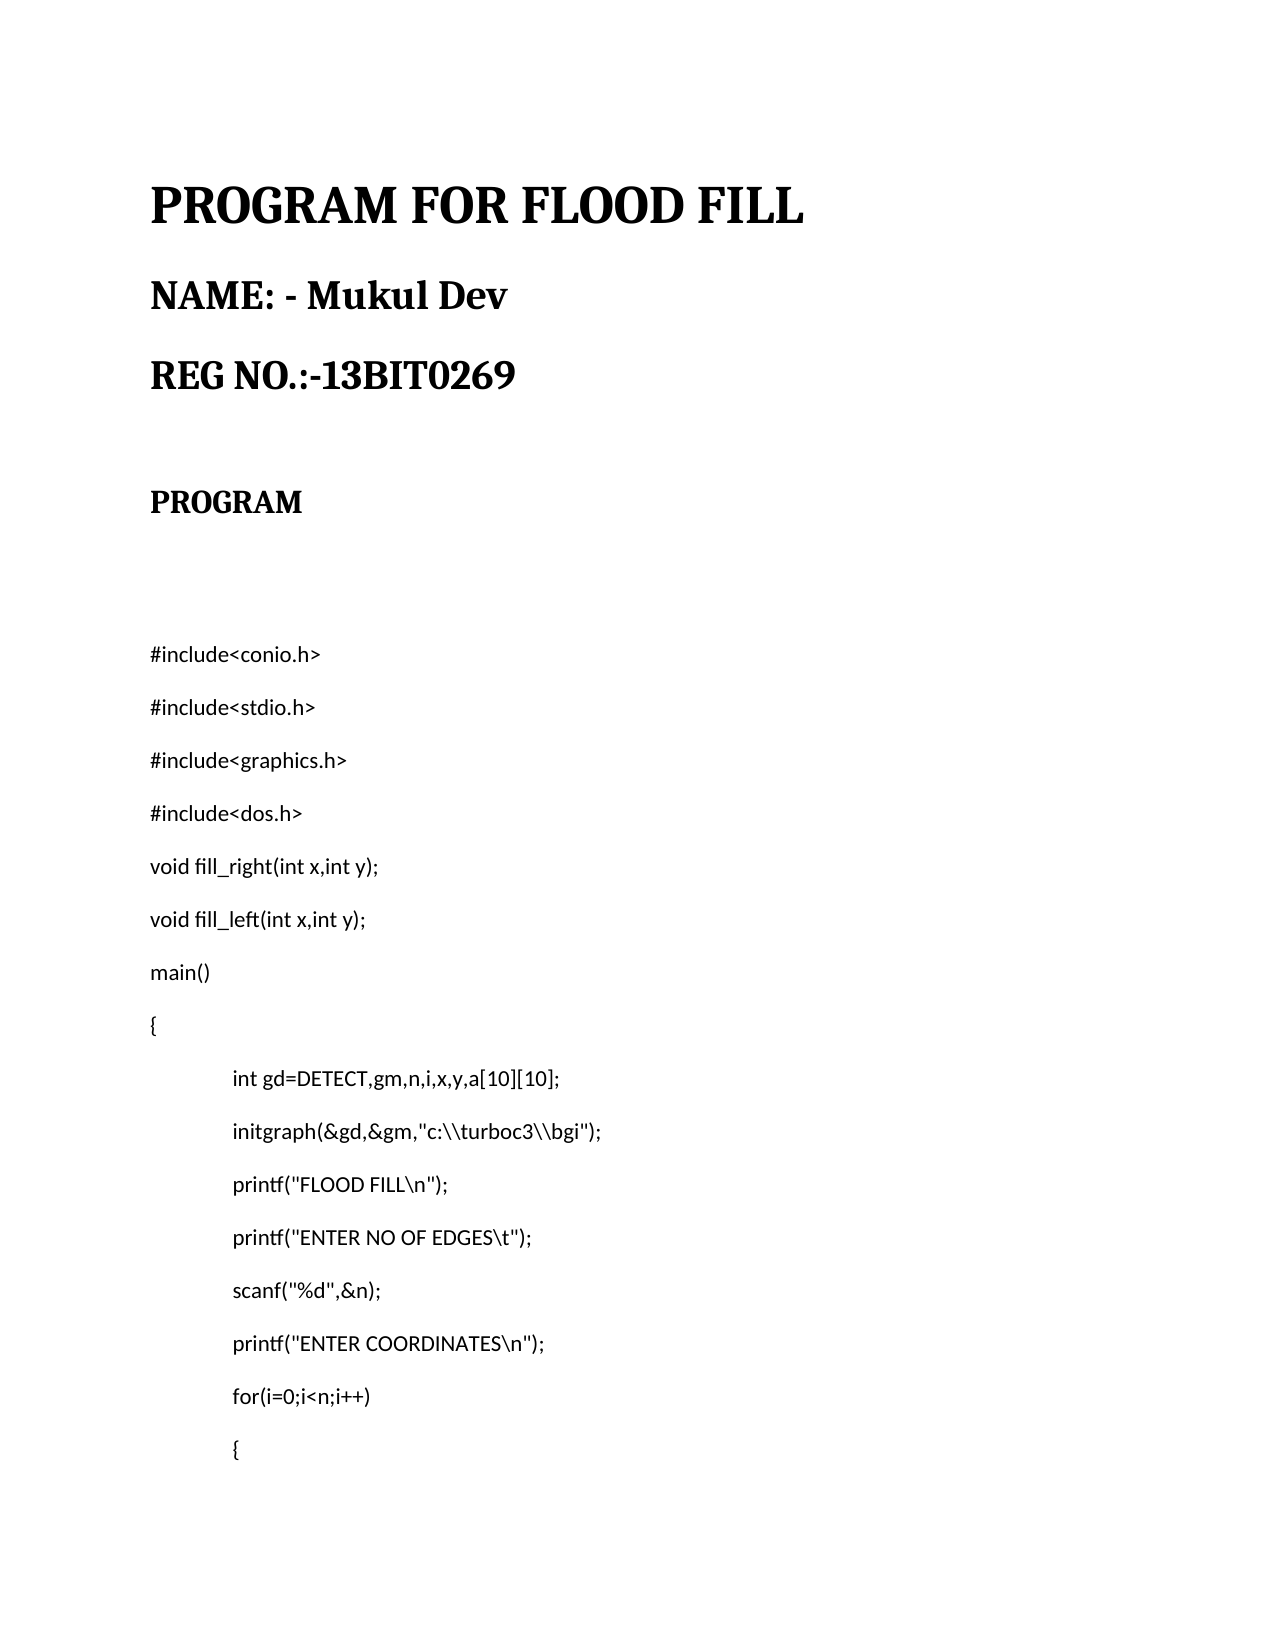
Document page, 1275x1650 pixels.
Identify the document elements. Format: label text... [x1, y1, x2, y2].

text #include<stdio.h> [150, 693, 1125, 721]
subtitle NAME: - Mukul Dev [150, 272, 1125, 319]
text void fill_left(int x,int y); [150, 905, 1125, 933]
text void fill_right(int x,int y); [150, 852, 1125, 880]
text initgraph(&gd,&gm,"c:\\turboc3\\bgi"); [150, 1117, 1125, 1145]
text { [150, 1435, 1125, 1463]
subtitle REG NO.:-13BIT0269 [150, 352, 1125, 399]
text #include<conio.h> [150, 640, 1125, 668]
text printf("FLOOD FILL\n"); [150, 1170, 1125, 1198]
text scanf("%d",&n); [150, 1276, 1125, 1304]
text for(i=0;i<n;i++) [150, 1382, 1125, 1410]
subtitle PROGRAM [150, 484, 1125, 522]
text #include<graphics.h> [150, 746, 1125, 774]
text #include<dos.h> [150, 799, 1125, 827]
text { [150, 1011, 1125, 1039]
text printf("ENTER NO OF EDGES\t"); [150, 1223, 1125, 1251]
subtitle PROGRAM FOR FLOOD FILL [150, 175, 1125, 237]
text printf("ENTER COORDINATES\n"); [150, 1329, 1125, 1357]
text main() [150, 958, 1125, 986]
text int gd=DETECT,gm,n,i,x,y,a[10][10]; [150, 1064, 1125, 1092]
